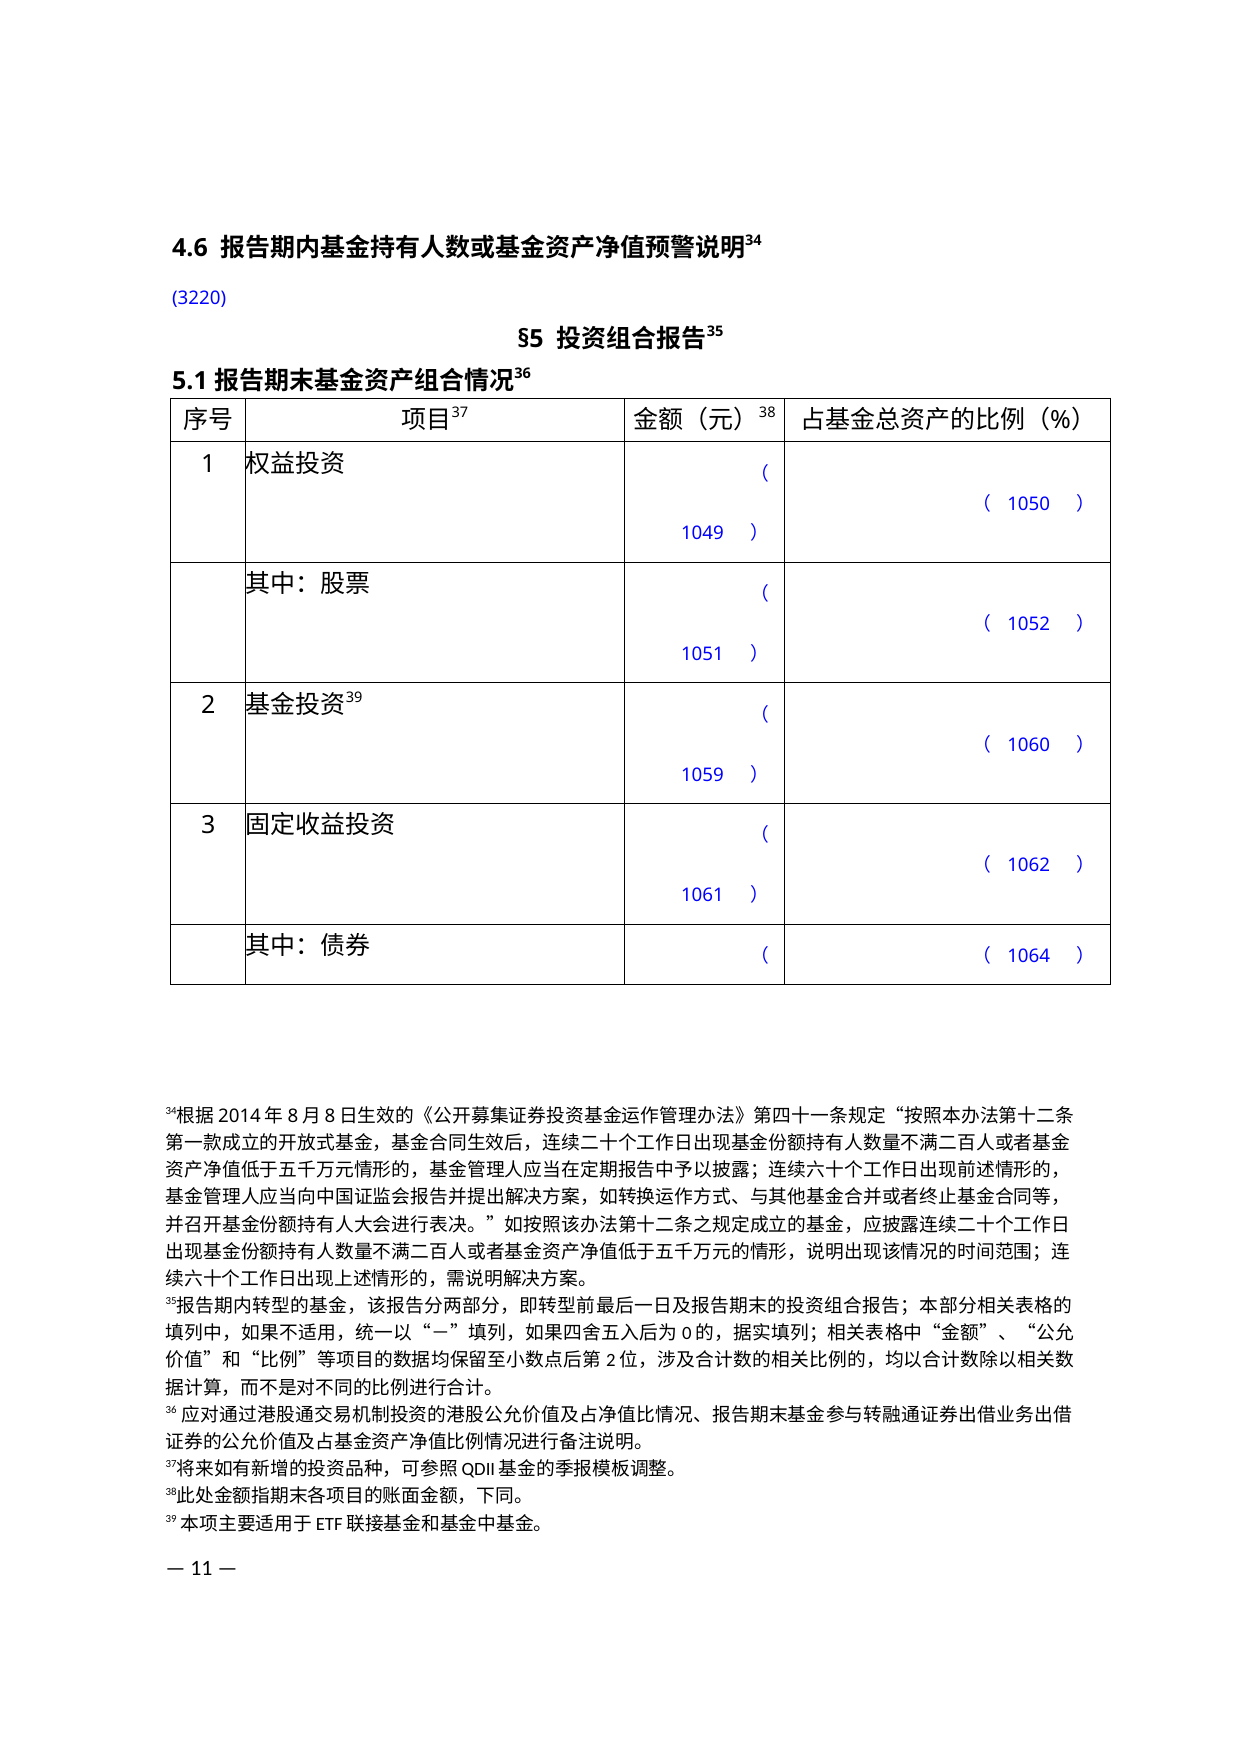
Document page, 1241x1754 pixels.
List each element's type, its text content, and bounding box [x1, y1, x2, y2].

table_cell （1060） [785, 683, 1110, 803]
table_cell （1051） [625, 563, 784, 682]
table_header 项目 [246, 399, 624, 441]
table_cell [171, 563, 245, 682]
table_cell （1050） [785, 442, 1110, 562]
table_cell （1059） [625, 683, 784, 803]
table_cell 1 [171, 442, 245, 562]
table_header 序号 [171, 399, 245, 441]
text 5.1 报告期末基金资产组合情况 [172, 356, 1068, 398]
table_cell [171, 925, 245, 984]
table_cell 固定收益投资 [246, 804, 624, 923]
table_cell 权益投资 [246, 442, 624, 562]
table_header 金额（元） [625, 399, 784, 441]
table_cell （1061） [625, 804, 784, 923]
text (3220) [172, 266, 1068, 314]
table_cell （1064） [785, 925, 1110, 984]
table_cell 其中：债券 [246, 925, 624, 984]
table_cell （1062） [785, 804, 1110, 923]
subtitle §5 投资组合报告 [172, 314, 1068, 356]
table_cell 2 [171, 683, 245, 803]
table_cell 基金投资 [246, 683, 624, 803]
table_cell （1052） [785, 563, 1110, 682]
table_cell （1063） [625, 925, 784, 984]
table_cell 其中：股票 [246, 563, 624, 682]
table_header 占基金总资产的比例（%） [785, 399, 1110, 441]
table_cell （1049） [625, 442, 784, 562]
table_cell 3 [171, 804, 245, 923]
text 4.6 报告期内基金持有人数或基金资产净值预警说明 [172, 218, 1068, 266]
